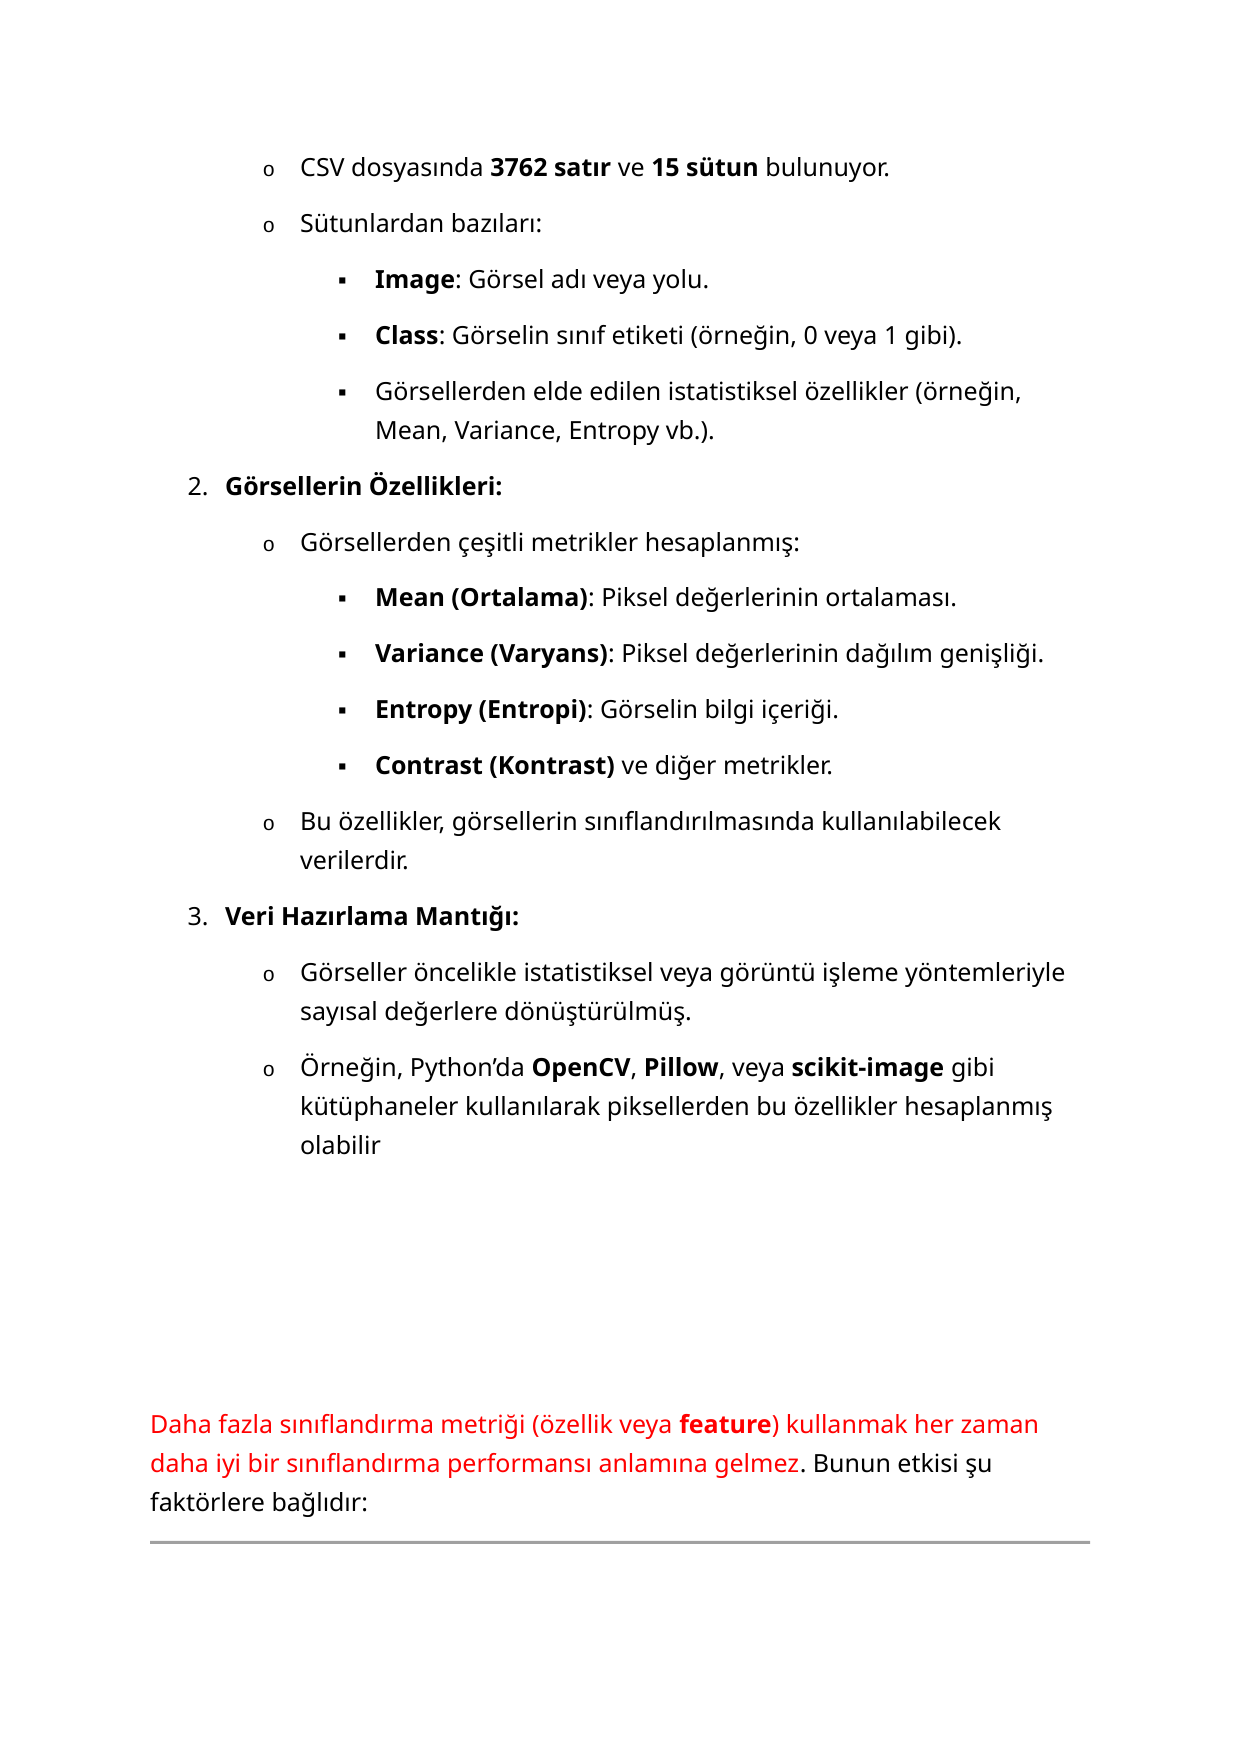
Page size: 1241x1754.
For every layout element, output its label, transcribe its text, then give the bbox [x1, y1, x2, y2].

text Daha fazla sınıflandırma metriği (özellik veya feature) kullanmak her zaman daha iyi bir sınıflandırma performansı anlamına gelmez. Bunun etkisi şu faktörlere bağlıdır: [150, 1407, 1090, 1519]
list Görseller öncelikle istatistiksel veya görüntü işleme yöntemleriyle sayısal değerlere dönüştürülmüş. [262, 954, 1090, 1027]
list Mean (Ortalama): Piksel değerlerinin ortalaması. [337, 580, 1090, 614]
list Görsellerden çeşitli metrikler hesaplanmış: [262, 524, 1090, 558]
list Entropy (Entropi): Görselin bilgi içeriği. [337, 692, 1090, 726]
list Image: Görsel adı veya yolu. [337, 262, 1090, 296]
list Bu özellikler, görsellerin sınıflandırılmasında kullanılabilecek verilerdir. [262, 803, 1090, 877]
list Contrast (Kontrast) ve diğer metrikler. [337, 747, 1090, 782]
list CSV dosyasında 3762 satır ve 15 sütun bulunuyor. [262, 150, 1090, 184]
list Örneğin, Python’da OpenCV, Pillow, veya scikit-image gibi kütüphaneler kullanılarak piksellerden bu özellikler hesaplanmış olabilir [262, 1049, 1090, 1162]
list Class: Görselin sınıf etiketi (örneğin, 0 veya 1 gibi). [337, 317, 1090, 352]
list Görsellerden elde edilen istatistiksel özellikler (örneğin, Mean, Variance, Entropy vb.). [337, 373, 1090, 447]
list Variance (Varyans): Piksel değerlerinin dağılım genişliği. [337, 636, 1090, 670]
list Görsellerin Özellikleri: [187, 468, 1090, 502]
list Veri Hazırlama Mantığı: [187, 898, 1090, 932]
list Sütunlardan bazıları: [262, 206, 1090, 240]
